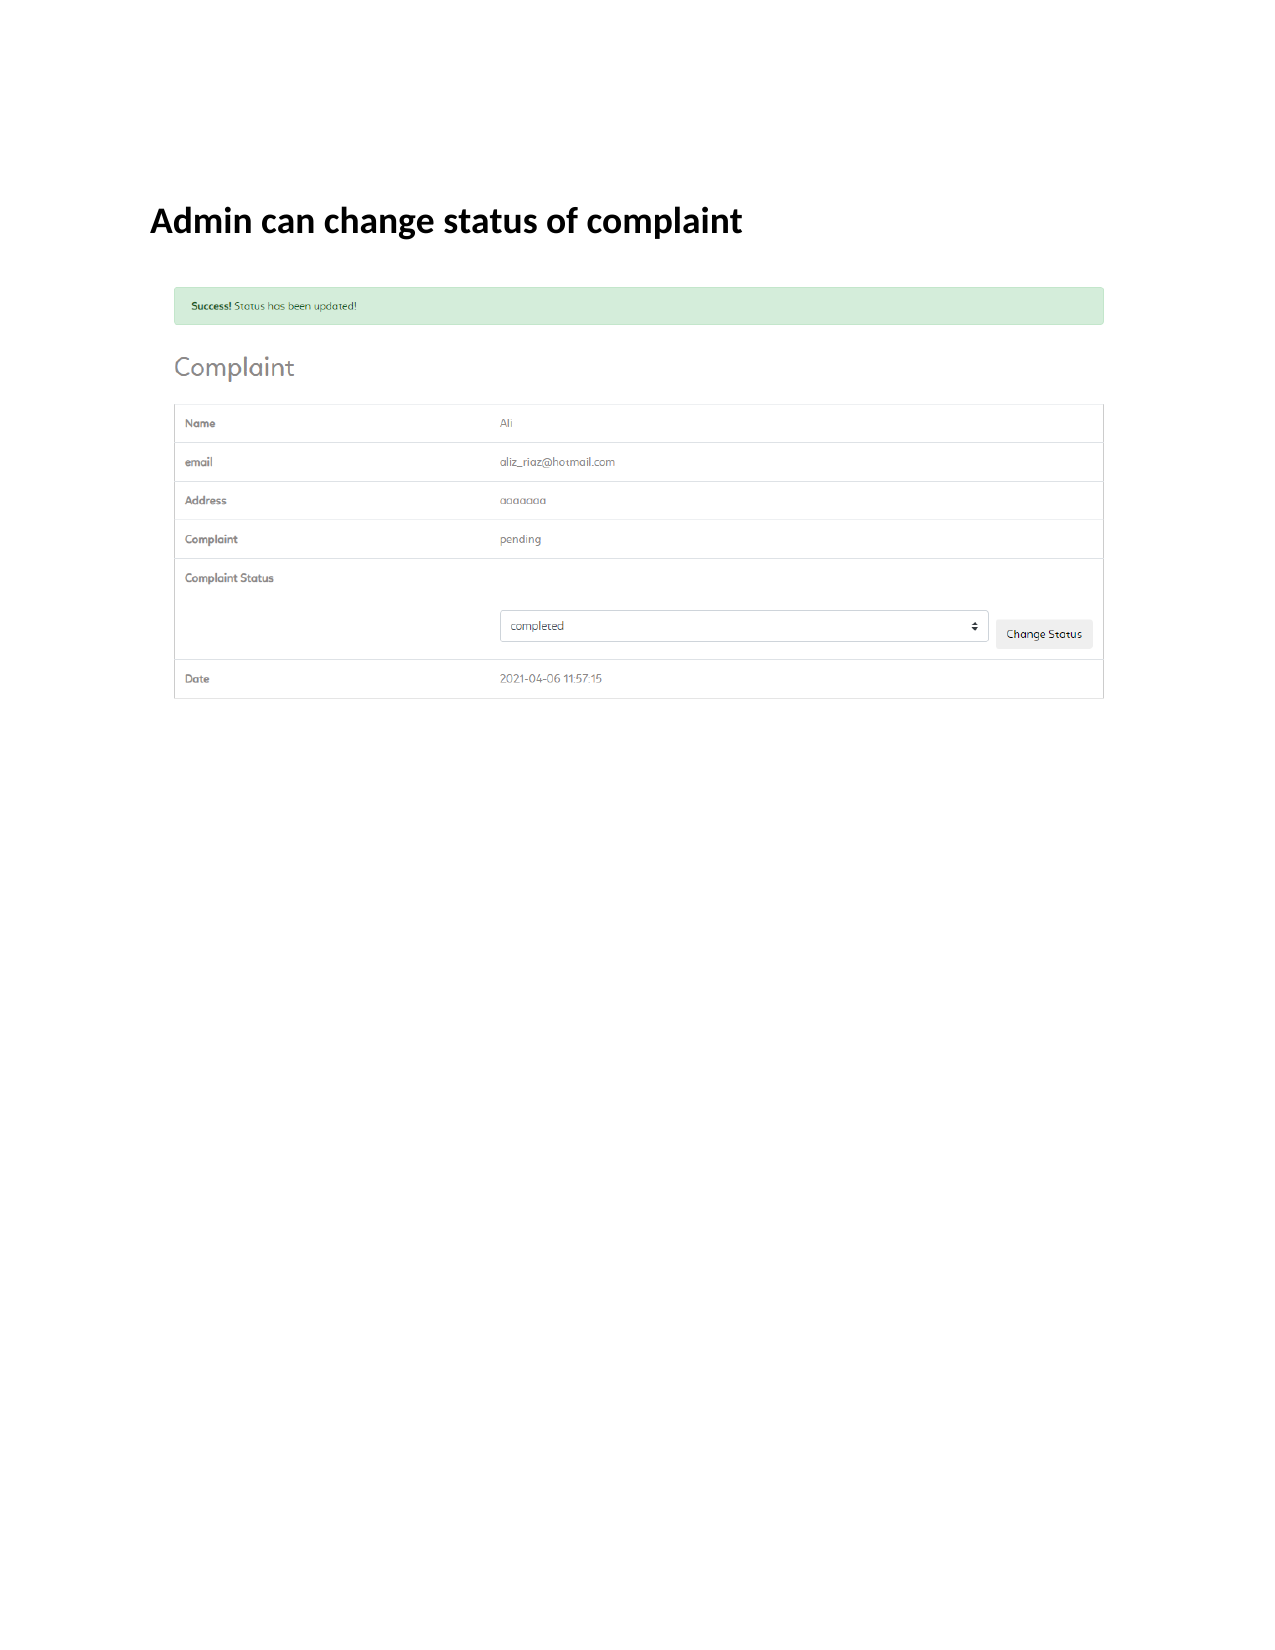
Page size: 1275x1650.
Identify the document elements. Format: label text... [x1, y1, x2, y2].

text Admin can change status of complaint [150, 197, 1125, 243]
picture [150, 263, 1125, 746]
